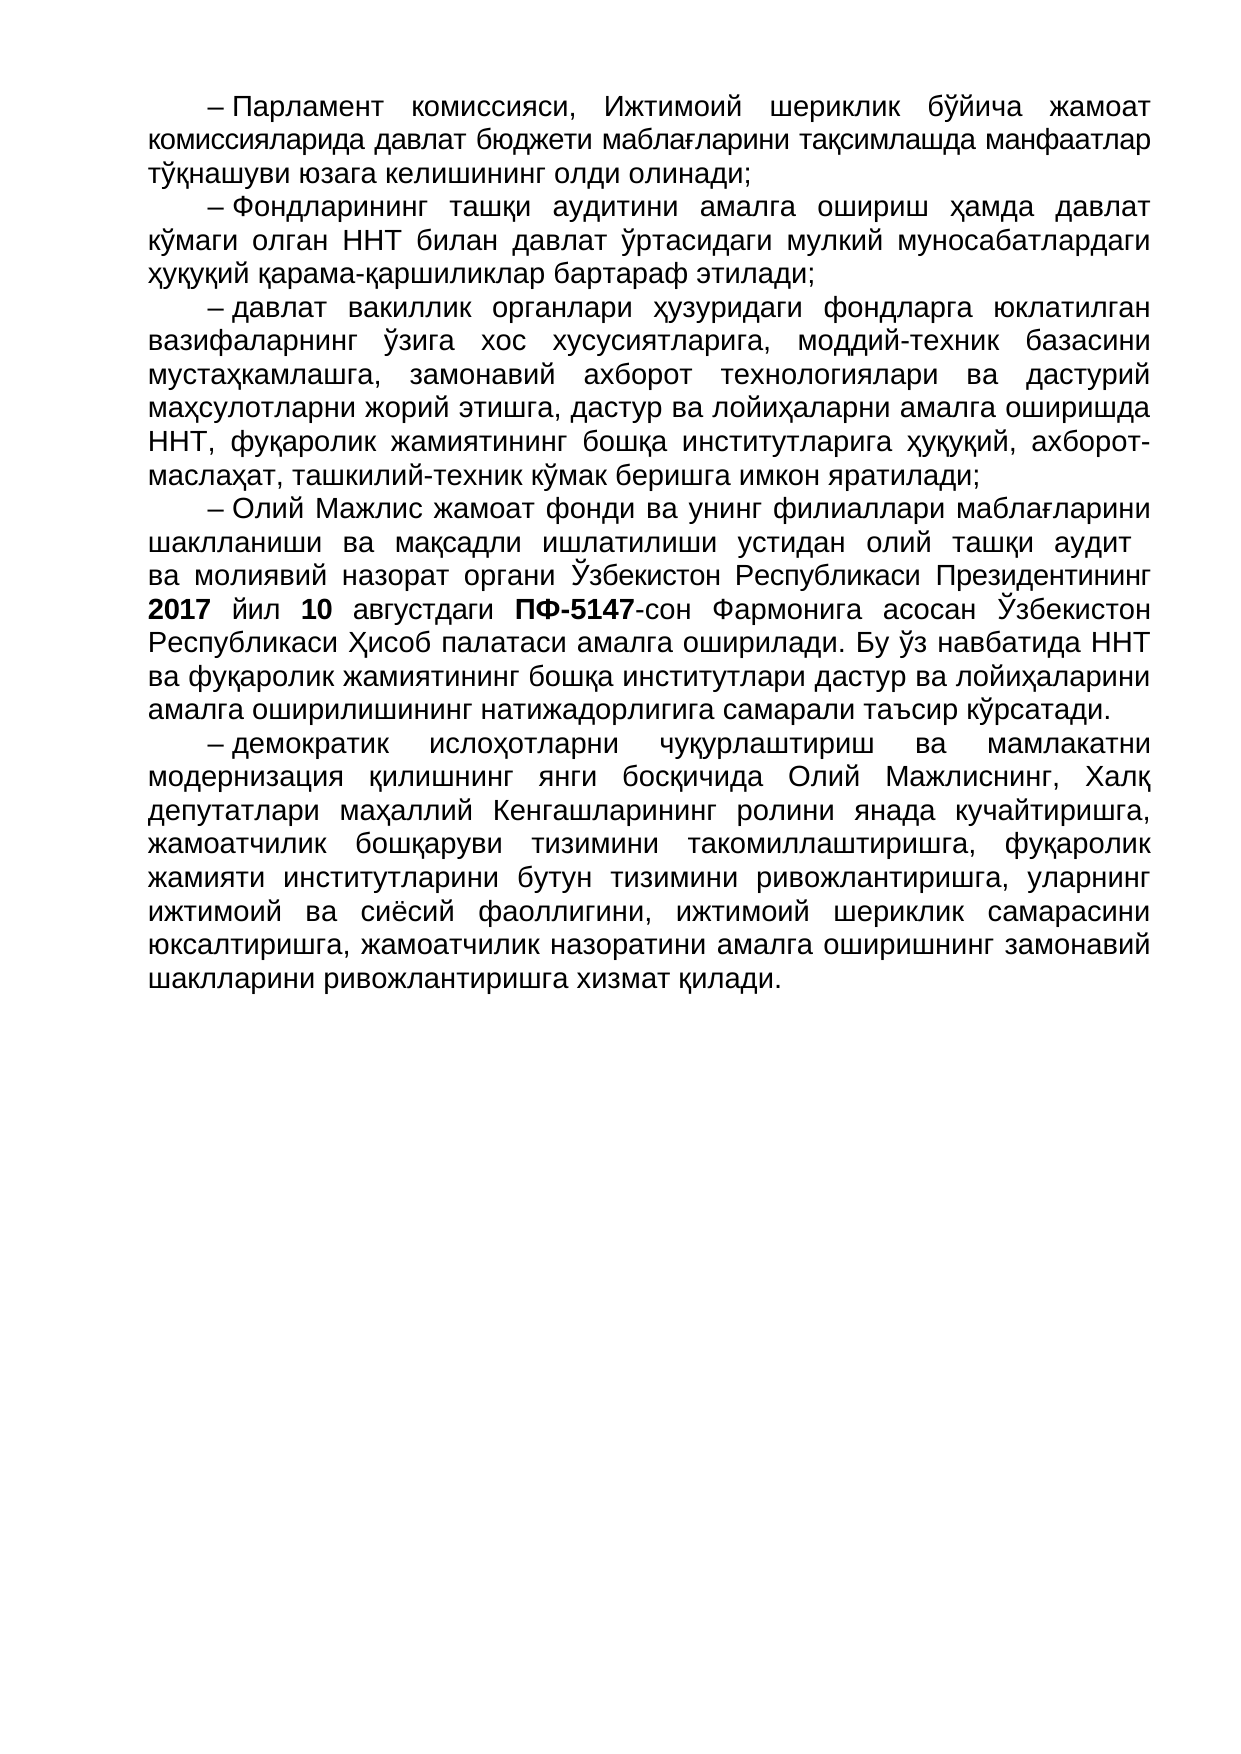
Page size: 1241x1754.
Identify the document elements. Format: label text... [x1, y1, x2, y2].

text – Олий Мажлис жамоат фонди ва унинг филиаллари маблағларини шаклланиши ва мақсадли ишлатилиши устидан олий ташқи аудит ва молиявий назорат органи Ўзбекистон Республикаси Президентининг 2017 йил 10 августдаги ПФ-5147-сон Фармонига асосан Ўзбекистон Республикаси Ҳисоб палатаси амалга оширилади. Бу ўз навбатида ННТ ва фуқаролик жамиятининг бошқа институтлари дастур ва лойиҳаларини амалга оширилишининг натижадорлигига самарали таъсир кўрсатади. [148, 491, 1152, 726]
text – Фондларининг ташқи аудитини амалга ошириш ҳамда давлат кўмаги олган ННТ билан давлат ўртасидаги мулкий муносабатлардаги ҳуқуқий қарама-қаршиликлар бартараф этилади; [148, 189, 1152, 290]
text – демократик ислоҳотларни чуқурлаштириш ва мамлакатни модернизация қилишнинг янги босқичида Олий Мажлиснинг, Халқ депутатлари маҳаллий Кенгашларининг ролини янада кучайтиришга, жамоатчилик бошқаруви тизимини такомиллаштиришга, фуқаролик жамияти институтларини бутун тизимини ривожлантиришга, уларнинг ижтимоий ва сиёсий фаоллигини, ижтимоий шериклик самарасини юксалтиришга, жамоатчилик назоратини амалга оширишнинг замонавий шаклларини ривожлантиришга хизмат қилади. [148, 726, 1152, 994]
text – давлат вакиллик органлари ҳузуридаги фондларга юклатилган вазифаларнинг ўзига хос хусусиятларига, моддий-техник базасини мустаҳкамлашга, замонавий ахборот технологиялари ва дастурий маҳсулотларни жорий этишга, дастур ва лойиҳаларни амалга оширишда ННТ, фуқаролик жамиятининг бошқа институтларига ҳуқуқий, ахборот-маслаҳат, ташкилий-техник кўмак беришга имкон яратилади; [148, 290, 1152, 491]
text – Парламент комиссияси, Ижтимоий шериклик бўйича жамоат комиссияларида давлат бюджети маблағларини тақсимлашда манфаатлар тўқнашуви юзага келишининг олди олинади; [148, 89, 1152, 189]
